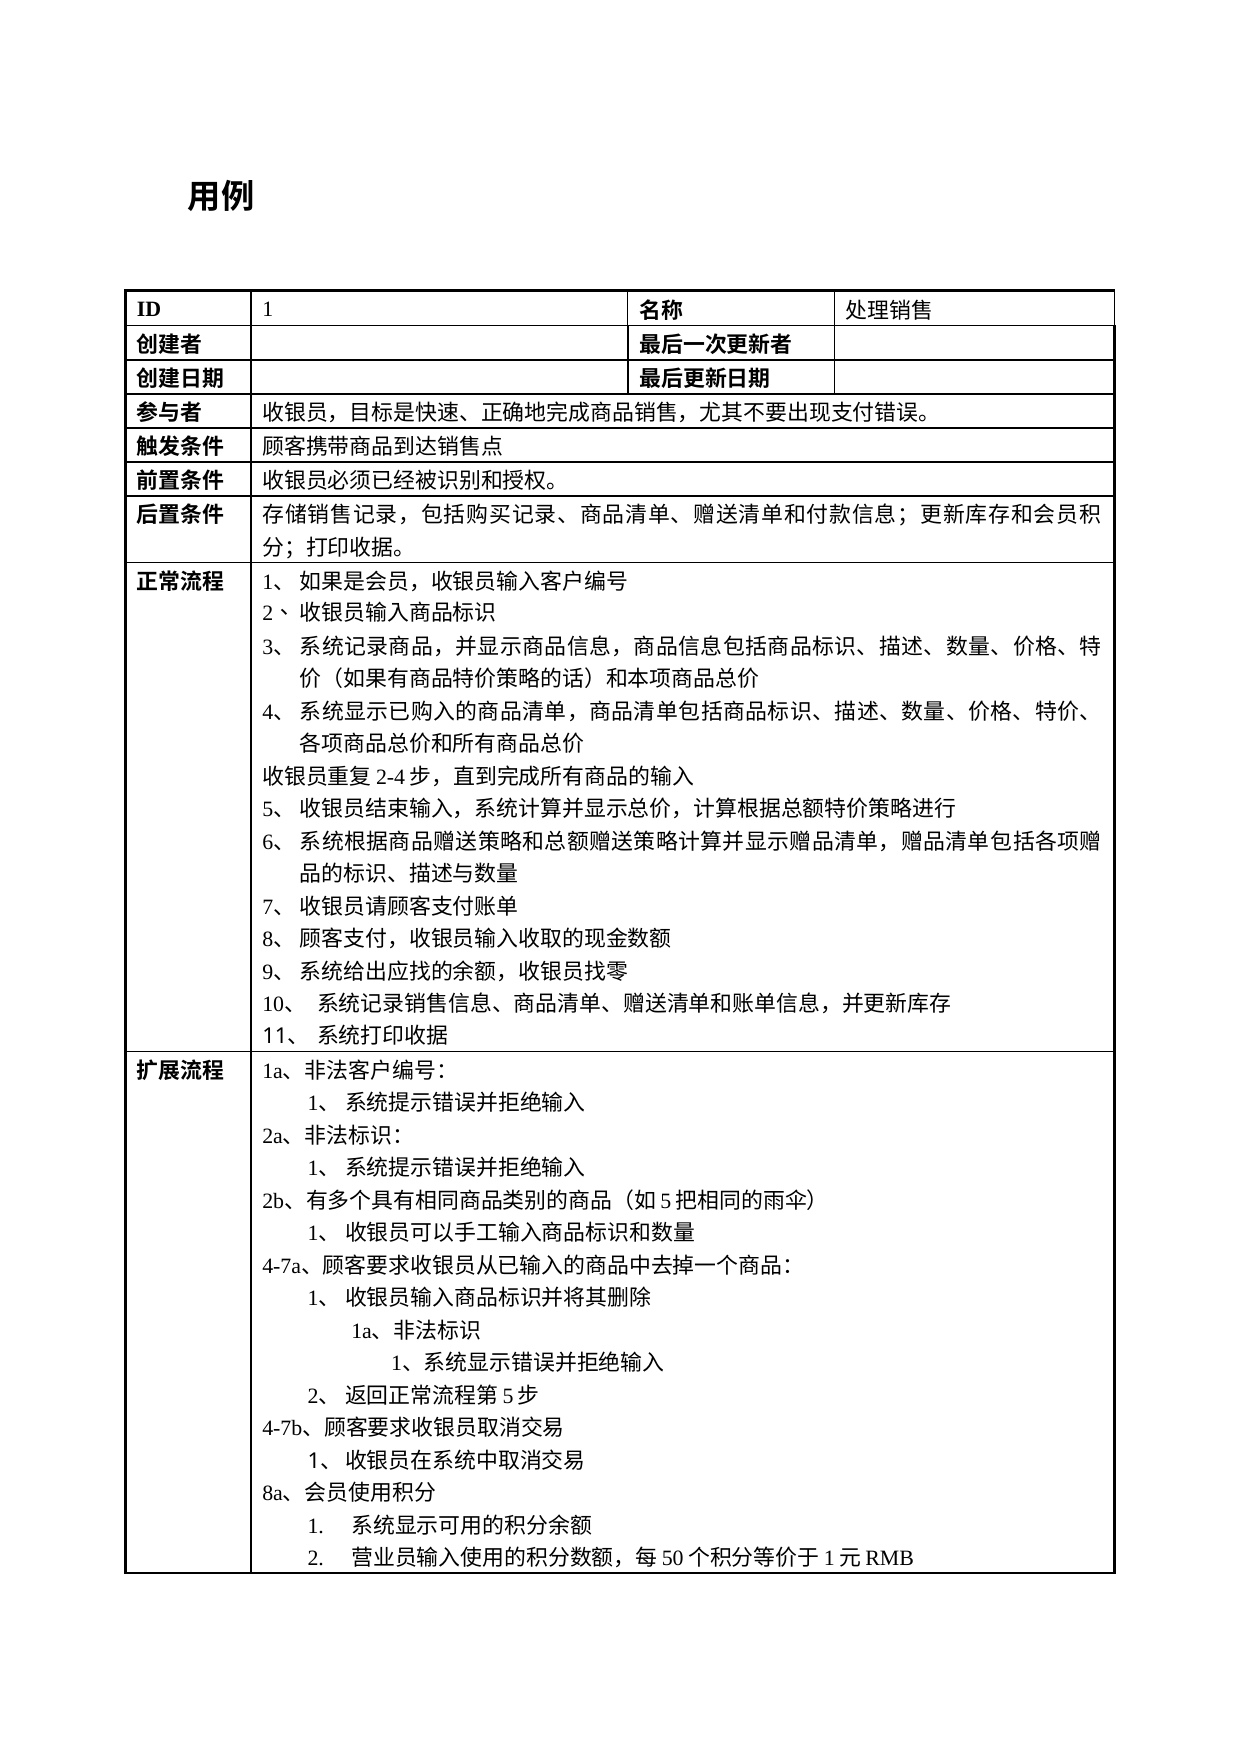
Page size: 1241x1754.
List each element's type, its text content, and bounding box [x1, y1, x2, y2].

table_cell 顾客携带商品到达销售点 [252, 429, 1113, 461]
table_cell 最后更新日期 [629, 361, 834, 393]
table_header 处理销售 [835, 292, 1114, 325]
table_cell 前置条件 [127, 463, 250, 495]
table_cell 后置条件 [127, 497, 250, 562]
table_cell [835, 326, 1113, 359]
table_cell 创建者 [127, 326, 250, 359]
table_cell 收银员，目标是快速、正确地完成商品销售，尤其不要出现支付错误。 [252, 395, 1113, 427]
table_cell 创建日期 [127, 361, 250, 393]
table_cell 收银员必须已经被识别和授权。 [252, 463, 1113, 495]
table_header 1 [252, 292, 627, 325]
table_cell 存储销售记录，包括购买记录、商品清单、赠送清单和付款信息；更新库存和会员积分；打印收据。 [252, 497, 1113, 562]
table_cell 最后一次更新者 [629, 326, 834, 359]
table_cell 如果是会员，收银员输入客户编号 收银员输入商品标识 系统记录商品，并显示商品信息，商品信息包括商品标识、描述、数量、价格、特价（如果有商品特价策略的话）和本项商品总价 系统显示已购入的商品清单，商品清单包括商品标识、描述、数量、价格、特价、各项商品总价和所有商品总价 收银员重复2-4步，直到完成所有商品的输入 收银员结束输入，系统计算并显示总价，计算根据总额特价策略进行 系统根据商品赠送策略和总额赠送策略计算并显示赠品清单，赠品清单包括各项赠品的标识、描述与数量 收银员请顾客支付账单 顾客支付，收银员输入收取的现金数额 系统给出应找的余额，收银员找零 系统记录销售信息、商品清单、赠送清单和账单信息，并更新库存 系统打印收据 [252, 563, 1113, 1051]
table_cell [252, 326, 627, 359]
table_header ID [127, 292, 250, 325]
table_cell 扩展流程 [127, 1052, 250, 1572]
table_cell [252, 361, 627, 393]
subtitle 用例 [187, 162, 1053, 227]
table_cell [252, 1052, 1113, 1572]
table_cell 触发条件 [127, 429, 250, 461]
table_cell [835, 361, 1113, 393]
table_cell 参与者 [127, 395, 250, 427]
table_header 名称 [628, 292, 834, 325]
table_cell 正常流程 [127, 563, 250, 1051]
